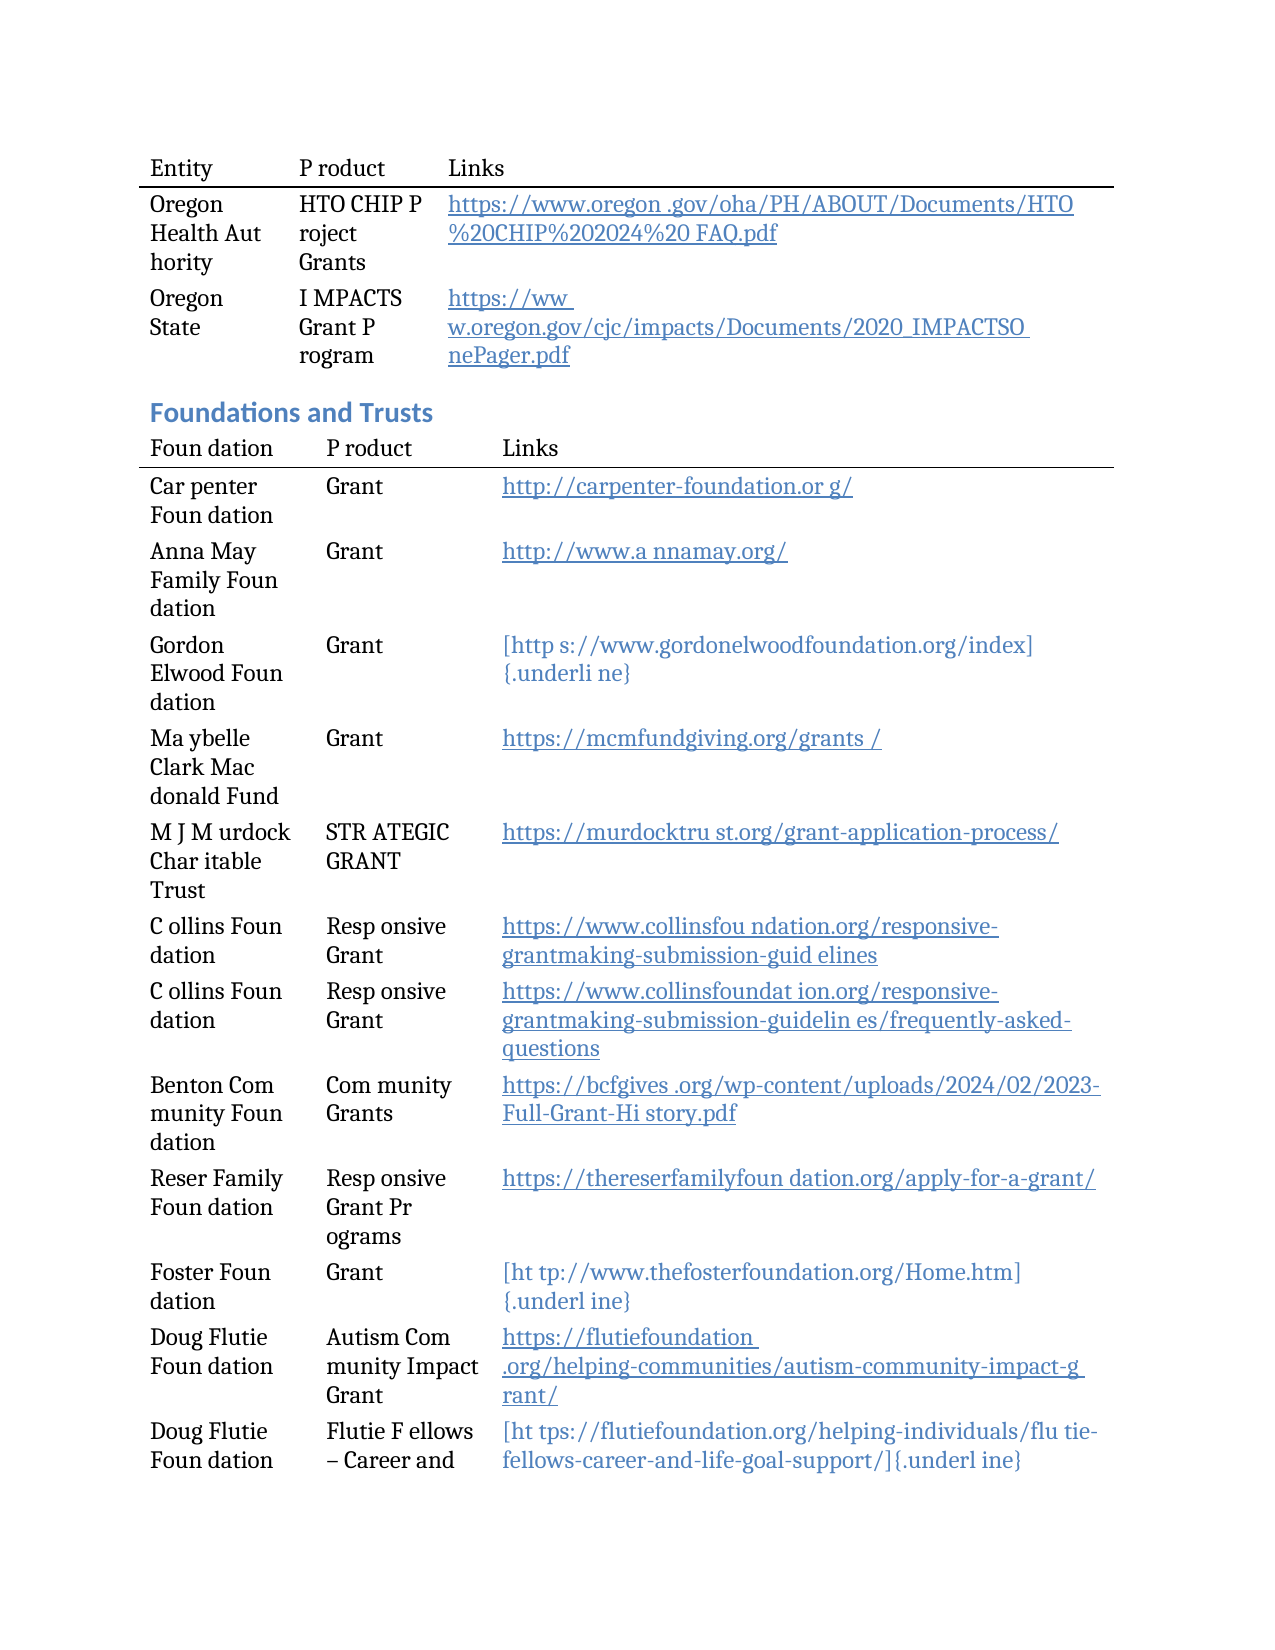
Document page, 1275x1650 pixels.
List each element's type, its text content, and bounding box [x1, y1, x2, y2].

table_cell Resp onsive Grant [315, 908, 491, 973]
table_cell Grant [315, 627, 491, 721]
table_header Foun dation [139, 430, 315, 466]
table_cell [http s://www.gordonelwoodfoundation.org/index]{.underli ne} [491, 627, 1114, 721]
table_cell Oregon Health Aut hority [139, 188, 288, 280]
table_cell I MPACTS Grant P rogram [288, 280, 437, 374]
table_cell C ollins Foun dation [139, 973, 315, 1067]
table_cell https://thereserfamilyfoun dation.org/apply-for-a-grant/ [491, 1161, 1114, 1254]
table_cell Resp onsive Grant Pr ograms [315, 1161, 491, 1254]
table_cell Doug Flutie Foun dation [139, 1413, 315, 1478]
table_cell Foster Foun dation [139, 1254, 315, 1319]
table_header Links [491, 430, 1114, 466]
table_cell C ollins Foun dation [139, 908, 315, 973]
table_cell https://www.collinsfoundat ion.org/responsive-grantmaking-submission-guidelin es/frequently-asked-questions [491, 973, 1114, 1067]
table_cell https://bcfgives .org/wp-content/uploads/2024/02/2023-Full-Grant-Hi story.pdf [491, 1067, 1114, 1161]
subtitle Foundations and Trusts [150, 394, 1125, 430]
table_cell Car penter Foun dation [139, 468, 315, 533]
table_cell Grant [315, 1254, 491, 1319]
table_cell https://murdocktru st.org/grant-application-process/ [491, 814, 1114, 908]
table_cell [ht tp://www.thefosterfoundation.org/Home.htm]{.underl ine} [491, 1254, 1114, 1319]
table_cell Reser Family Foun dation [139, 1161, 315, 1254]
table_cell https://ww w.oregon.gov/cjc/impacts/Documents/2020_IMPACTSO nePager.pdf [437, 280, 1114, 374]
table_header P roduct [288, 150, 437, 186]
table_cell Grant [315, 533, 491, 627]
table_cell Com munity Grants [315, 1067, 491, 1161]
table_cell M J M urdock Char itable Trust [139, 814, 315, 908]
table_cell HTO CHIP P roject Grants [288, 188, 437, 280]
table_cell Gordon Elwood Foun dation [139, 627, 315, 721]
table_cell Benton Com munity Foun dation [139, 1067, 315, 1161]
table_cell Doug Flutie Foun dation [139, 1319, 315, 1413]
table_cell Grant [315, 721, 491, 814]
table_cell Oregon State [139, 280, 288, 374]
table_cell Grant [315, 468, 491, 533]
table_header P roduct [315, 430, 491, 466]
table_cell Ma ybelle Clark Mac donald Fund [139, 721, 315, 814]
table_header Entity [139, 150, 288, 186]
table_cell https://www.collinsfou ndation.org/responsive-grantmaking-submission-guid elines [491, 908, 1114, 973]
table_cell https://mcmfundgiving.org/grants / [491, 721, 1114, 814]
table_cell Flutie F ellows – Career and Life Goal S upport [315, 1413, 491, 1478]
table_cell http://carpenter-foundation.or g/ [491, 468, 1114, 533]
table_cell Autism Com munity Impact Grant [315, 1319, 491, 1413]
table_cell STR ATEGIC GRANT [315, 814, 491, 908]
table_cell [ht tps://flutiefoundation.org/helping-individuals/flu tie-fellows-career-and-life-goal-support/]{.underl ine} [491, 1413, 1114, 1478]
table_cell Anna May Family Foun dation [139, 533, 315, 627]
table_header Links [437, 150, 1114, 186]
table_cell https://flutiefoundation .org/helping-communities/autism-community-impact-g rant/ [491, 1319, 1114, 1413]
table_cell http://www.a nnamay.org/ [491, 533, 1114, 627]
table_cell https://www.oregon .gov/oha/PH/ABOUT/Documents/HTO%20CHIP%202024%20 FAQ.pdf [437, 188, 1114, 280]
table_cell Resp onsive Grant [315, 973, 491, 1067]
